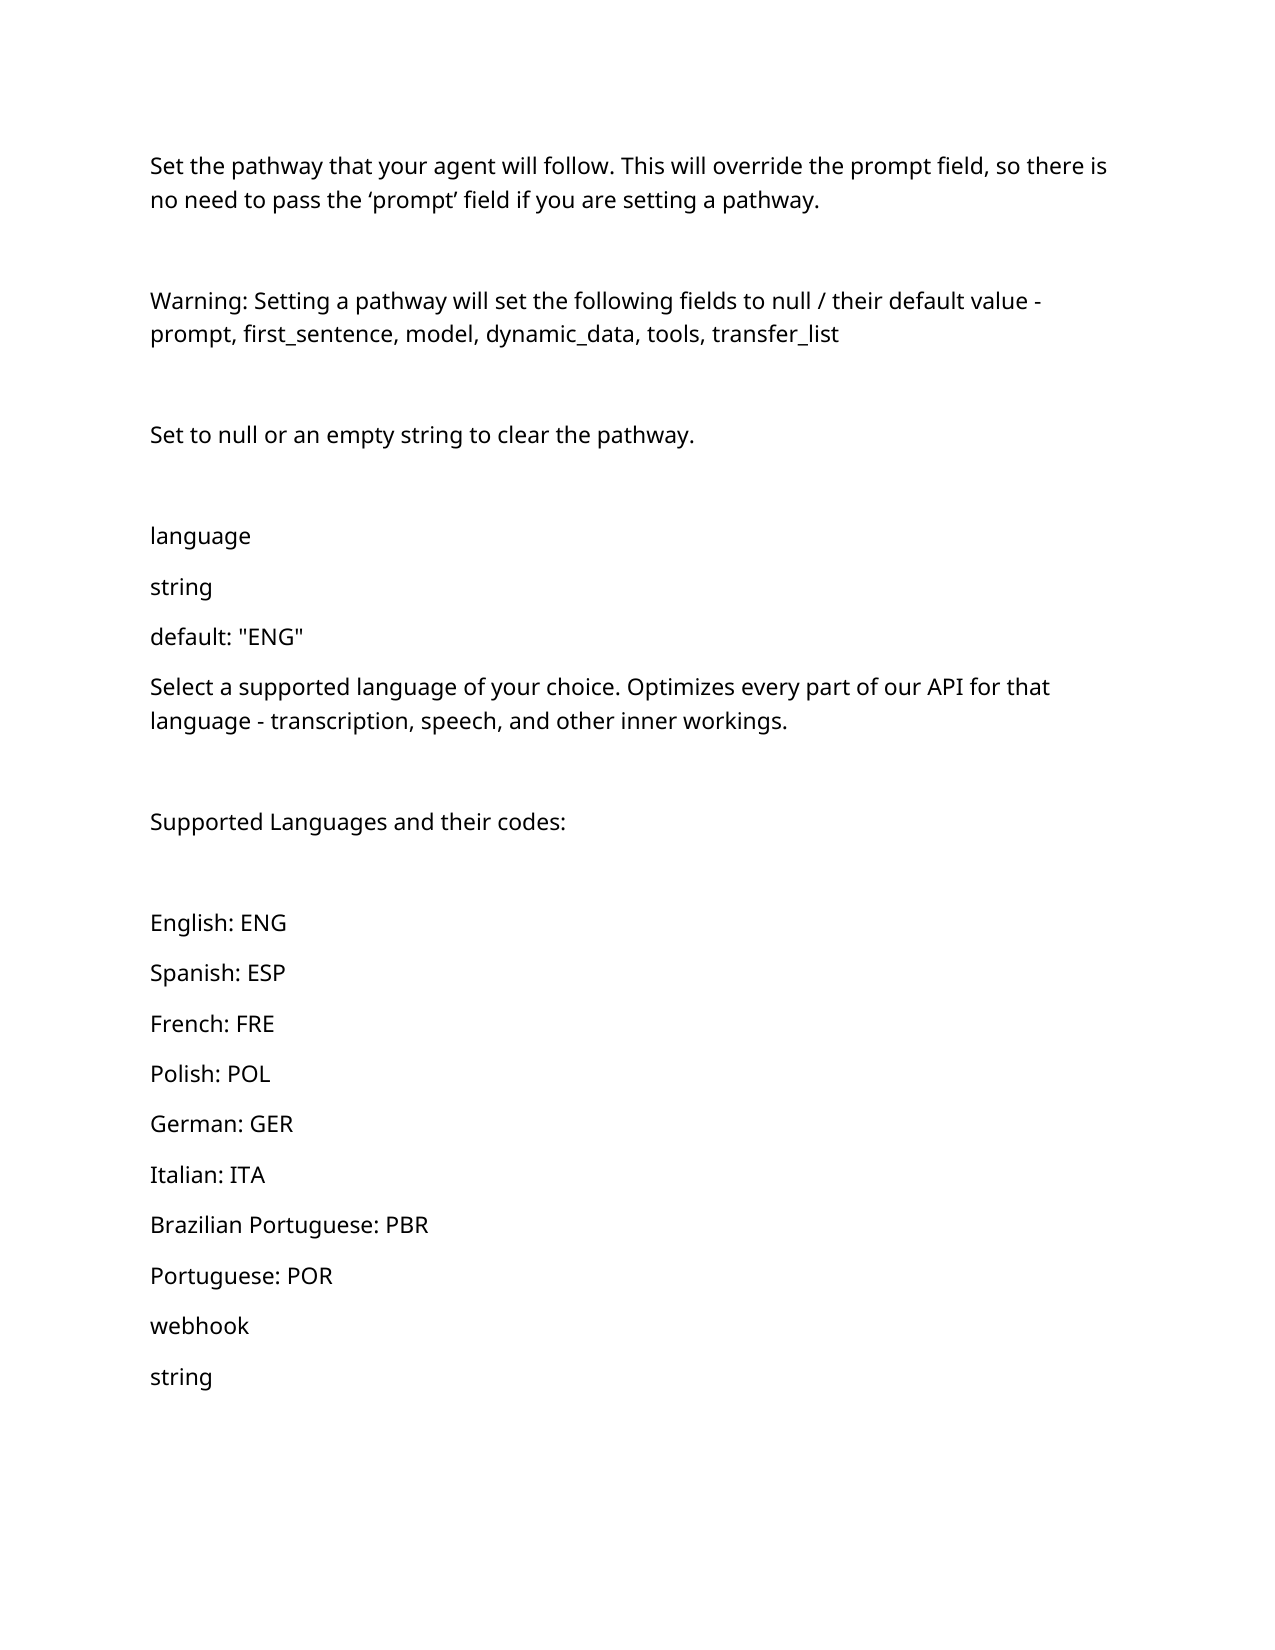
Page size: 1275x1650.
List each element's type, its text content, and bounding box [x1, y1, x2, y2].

text Set the pathway that your agent will follow. This will override the prompt field, so there is no need to pass the ‘prompt’ field if you are setting a pathway. [150, 150, 1125, 215]
text webhook [150, 1310, 1125, 1341]
text language [150, 520, 1125, 551]
text default: "ENG" [150, 621, 1125, 652]
text English: ENG [150, 907, 1125, 938]
text Supported Languages and their codes: [150, 806, 1125, 837]
text Polish: POL [150, 1058, 1125, 1089]
text French: FRE [150, 1007, 1125, 1039]
text Italian: ITA [150, 1159, 1125, 1190]
text Brazilian Portuguese: PBR [150, 1209, 1125, 1240]
text string [150, 1360, 1125, 1392]
text Warning: Setting a pathway will set the following fields to null / their default value - prompt, first_sentence, model, dynamic_data, tools, transfer_list [150, 284, 1125, 349]
text Portuguese: POR [150, 1259, 1125, 1291]
text German: GER [150, 1108, 1125, 1139]
text string [150, 570, 1125, 602]
text Select a supported language of your choice. Optimizes every part of our API for that language - transcription, speech, and other inner workings. [150, 671, 1125, 736]
text Spanish: ESP [150, 957, 1125, 988]
text Set to null or an empty string to clear the pathway. [150, 419, 1125, 450]
